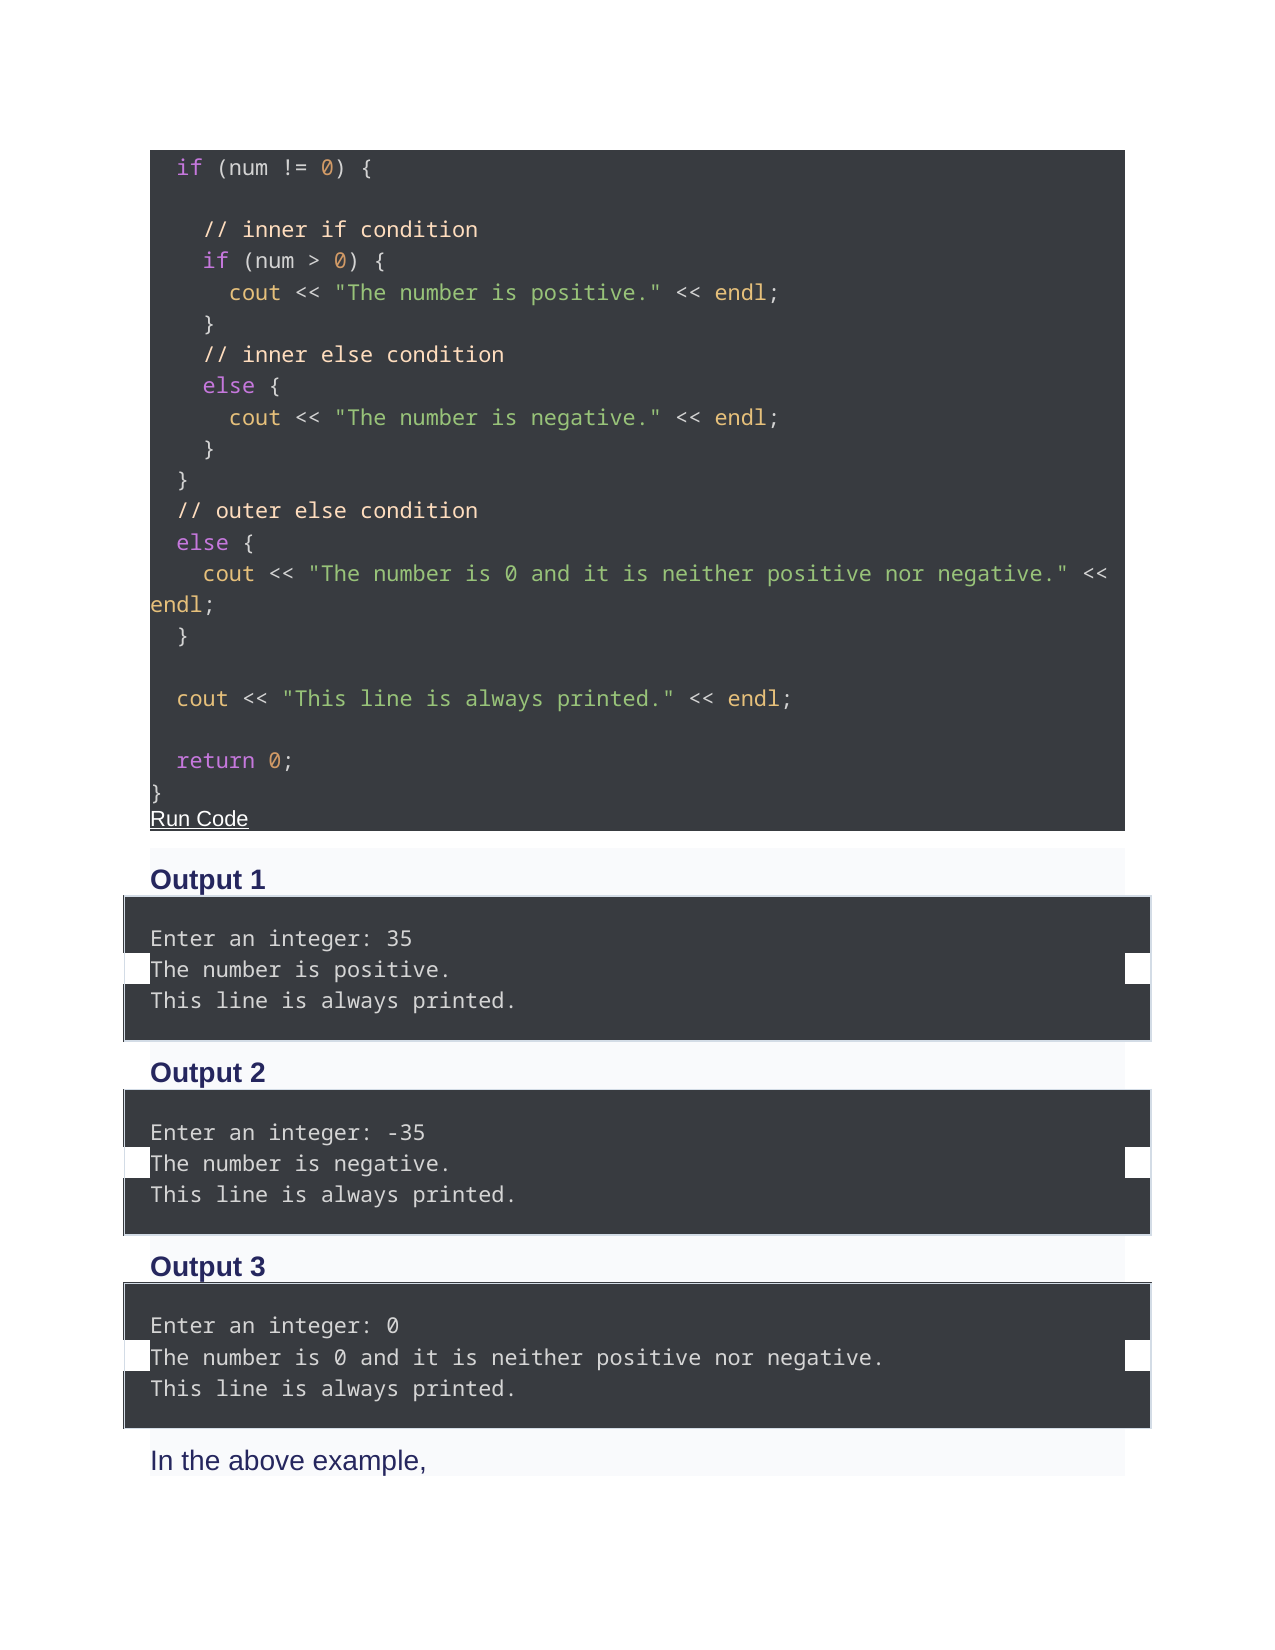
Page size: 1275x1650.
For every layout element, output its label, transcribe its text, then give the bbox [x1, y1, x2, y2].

text Enter an integer: 0 [125, 1284, 1150, 1340]
text else { [150, 525, 1125, 556]
text This line is always printed. [125, 957, 1150, 1040]
text } [150, 775, 1125, 806]
text Run Code [150, 806, 1125, 831]
text else { [150, 369, 1125, 400]
text // inner else condition [150, 337, 1125, 369]
text } [150, 462, 1125, 494]
text } [150, 431, 1125, 462]
text cout << "The number is negative." << endl; [150, 400, 1125, 431]
text cout << "The number is 0 and it is neither positive nor negative." << endl; [150, 556, 1125, 619]
text This line is always printed. [125, 1345, 1150, 1428]
text cout << "This line is always printed." << endl; [150, 681, 1125, 712]
text Output 2 [150, 1042, 1125, 1089]
text // inner if condition [150, 212, 1125, 244]
text This line is always printed. [125, 1151, 1150, 1234]
text Output 3 [150, 1236, 1125, 1282]
text } [150, 306, 1125, 337]
text cout << "The number is positive." << endl; [150, 275, 1125, 306]
text Output 1 [150, 848, 1125, 895]
text if (num != 0) { [150, 150, 1125, 181]
text Enter an integer: -35 [125, 1090, 1150, 1147]
text Enter an integer: 35 [125, 897, 1150, 953]
text } [150, 619, 1125, 650]
text In the above example, [150, 1429, 1125, 1476]
text // outer else condition [150, 494, 1125, 525]
text return 0; [150, 744, 1125, 775]
text if (num > 0) { [150, 244, 1125, 275]
